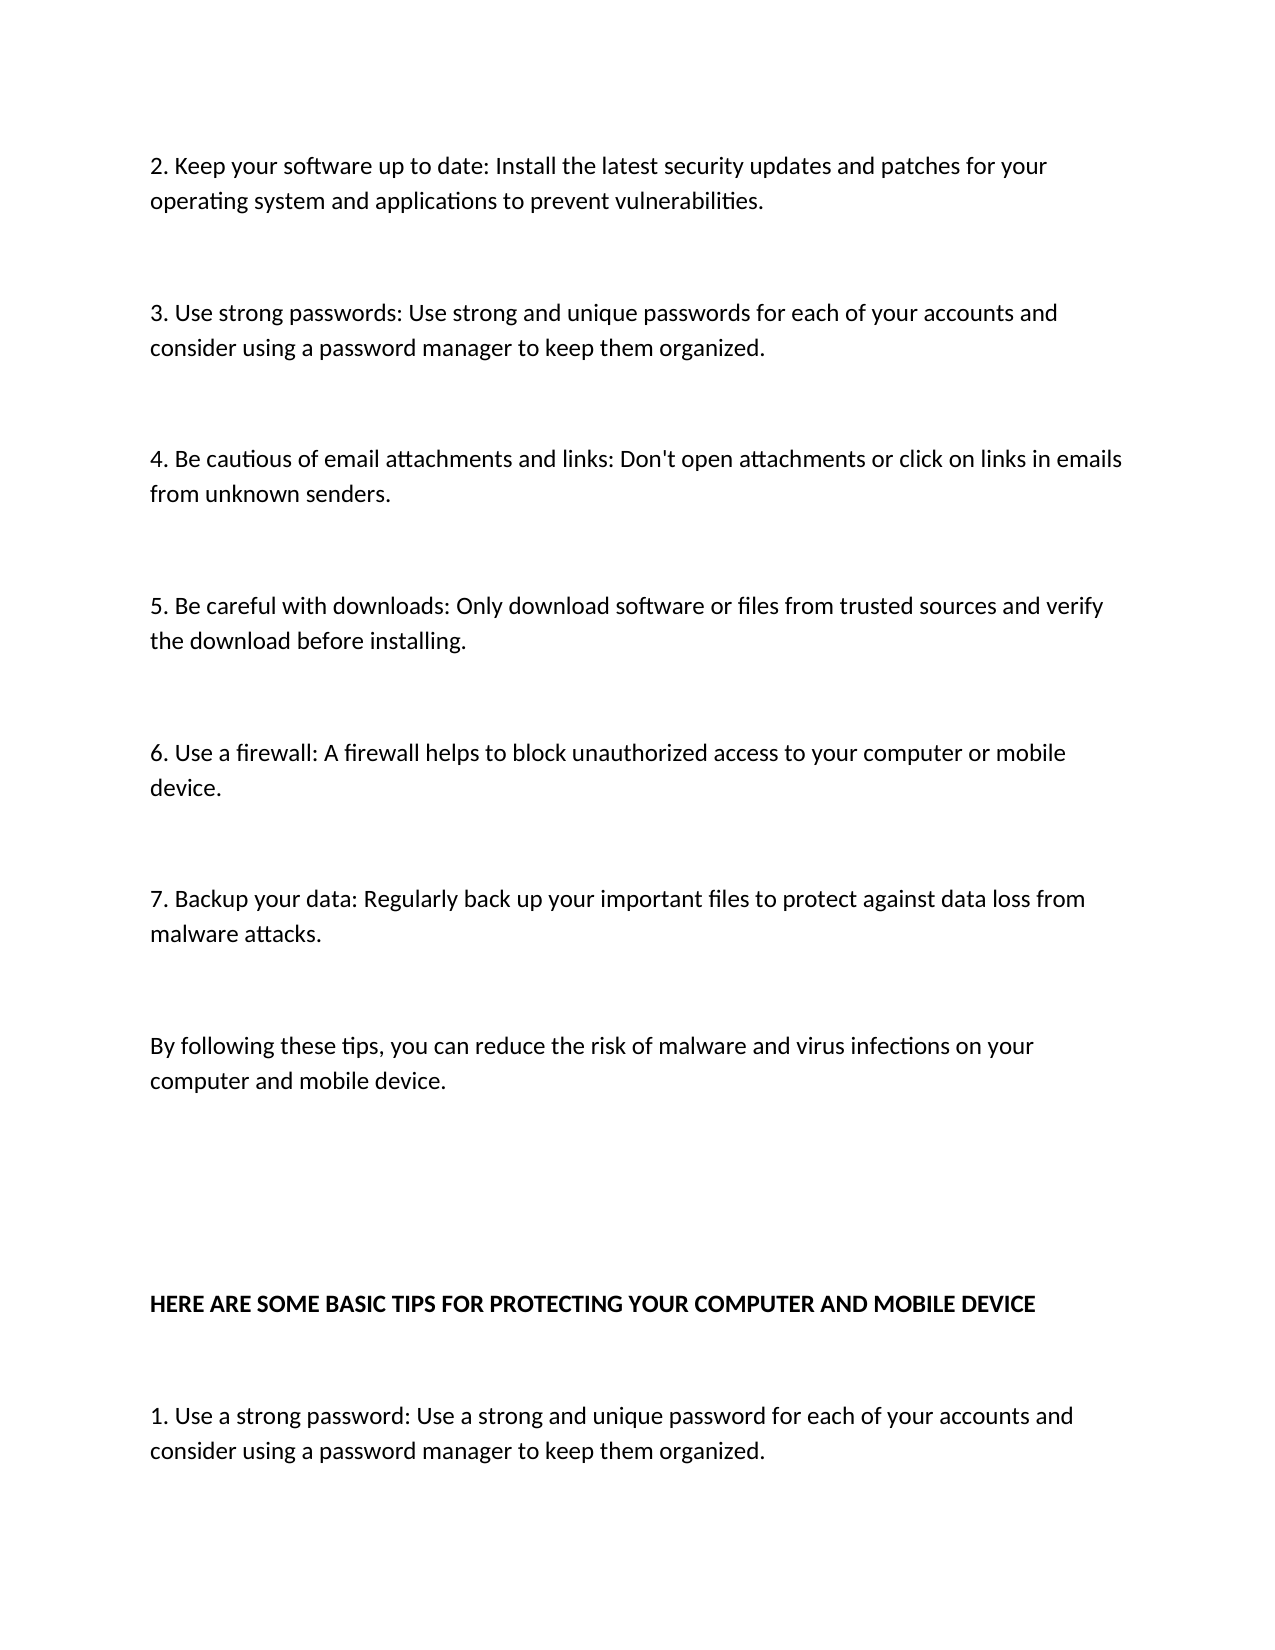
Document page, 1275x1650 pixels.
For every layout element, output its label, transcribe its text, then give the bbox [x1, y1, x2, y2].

text 3. Use strong passwords: Use strong and unique passwords for each of your accounts and consider using a password manager to keep them organized. [150, 297, 1125, 362]
text 1. Use a strong password: Use a strong and unique password for each of your accounts and consider using a password manager to keep them organized. [150, 1400, 1125, 1466]
text 2. Keep your software up to date: Install the latest security updates and patches for your operating system and applications to prevent vulnerabilities. [150, 150, 1125, 216]
text By following these tips, you can reduce the risk of malware and virus infections on your computer and mobile device. [150, 1030, 1125, 1096]
text 6. Use a firewall: A firewall helps to block unauthorized access to your computer or mobile device. [150, 737, 1125, 802]
text HERE ARE SOME BASIC TIPS FOR PROTECTING YOUR COMPUTER AND MOBILE DEVICE [150, 1288, 1125, 1319]
text 5. Be careful with downloads: Only download software or files from trusted sources and verify the download before installing. [150, 590, 1125, 656]
text 4. Be cautious of email attachments and links: Don't open attachments or click on links in emails from unknown senders. [150, 443, 1125, 509]
text 7. Backup your data: Regularly back up your important files to protect against data loss from malware attacks. [150, 883, 1125, 949]
